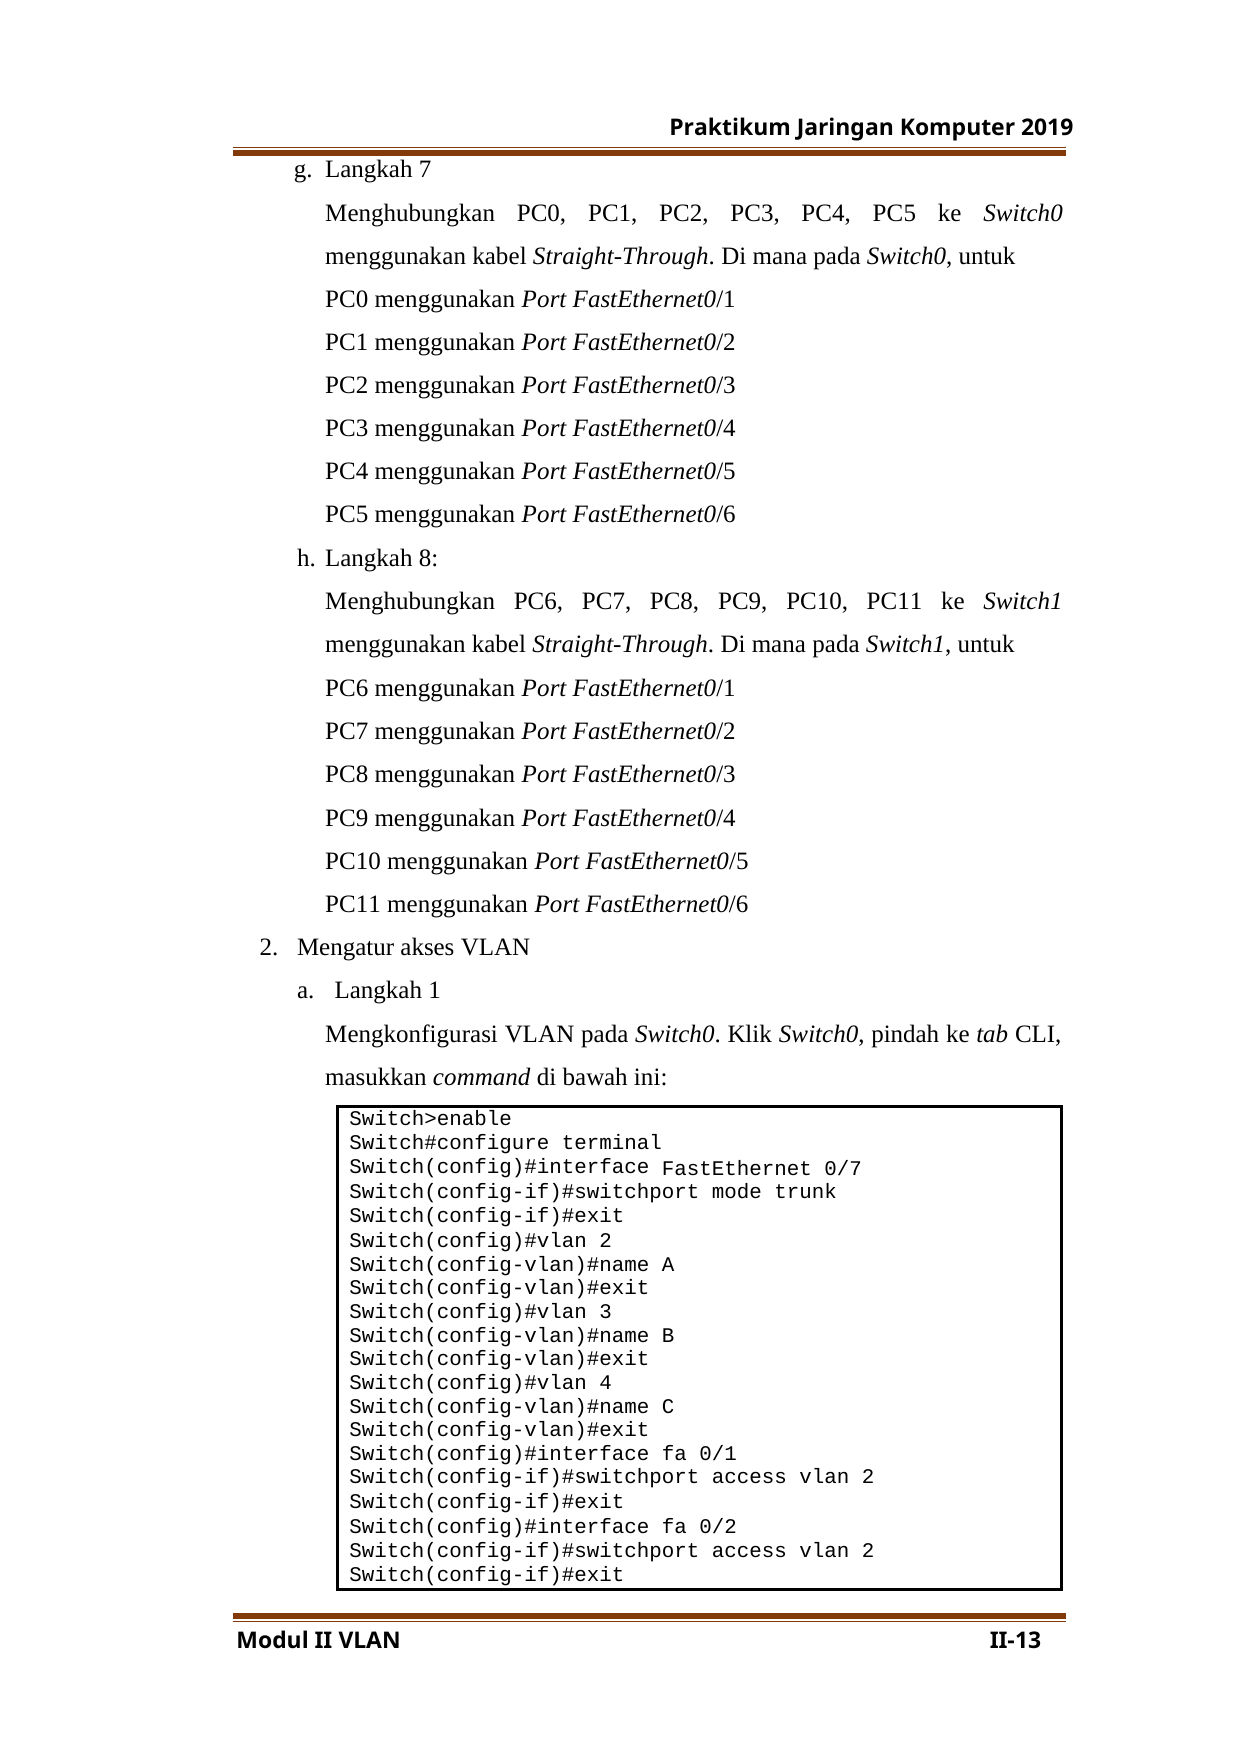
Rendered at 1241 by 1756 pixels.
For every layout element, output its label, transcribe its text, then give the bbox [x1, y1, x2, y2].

list Mengkonfigurasi VLAN pada Switch0. Klik Switch0, pindah ke tab CLI, masukkan command di bawah ini: [325, 1019, 1061, 1091]
list Langkah 8: [297, 543, 1063, 571]
list Langkah 1 [297, 975, 1061, 1004]
list Mengatur akses VLAN [259, 932, 1063, 961]
list Menghubungkan PC0, PC1, PC2, PC3, PC4, PC5 ke Switch0 menggunakan kabel Straight-Through. Di mana pada Switch0, untuk [325, 198, 1063, 269]
text PC4 menggunakan Port FastEthernet0/5 [325, 456, 1061, 485]
text PC7 menggunakan Port FastEthernet0/2 [325, 716, 1061, 745]
list Langkah 7 [294, 154, 1063, 183]
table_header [339, 1108, 1060, 1588]
text PC10 menggunakan Port FastEthernet0/5 [325, 846, 1061, 874]
text PC5 menggunakan Port FastEthernet0/6 [325, 499, 1061, 528]
text PC6 menggunakan Port FastEthernet0/1 [325, 673, 1061, 702]
text PC8 menggunakan Port FastEthernet0/3 [325, 759, 1061, 788]
text PC9 menggunakan Port FastEthernet0/4 [325, 803, 1061, 831]
text PC0 menggunakan Port FastEthernet0/1 [325, 284, 1061, 313]
list Menghubungkan PC6, PC7, PC8, PC9, PC10, PC11 ke Switch1 menggunakan kabel Straight-Through. Di mana pada Switch1, untuk [325, 586, 1063, 658]
text PC3 menggunakan Port FastEthernet0/4 [325, 413, 1061, 442]
text PC2 menggunakan Port FastEthernet0/3 [325, 370, 1061, 399]
text PC11 menggunakan Port FastEthernet0/6 [325, 889, 1061, 918]
text PC1 menggunakan Port FastEthernet0/2 [325, 327, 1061, 356]
